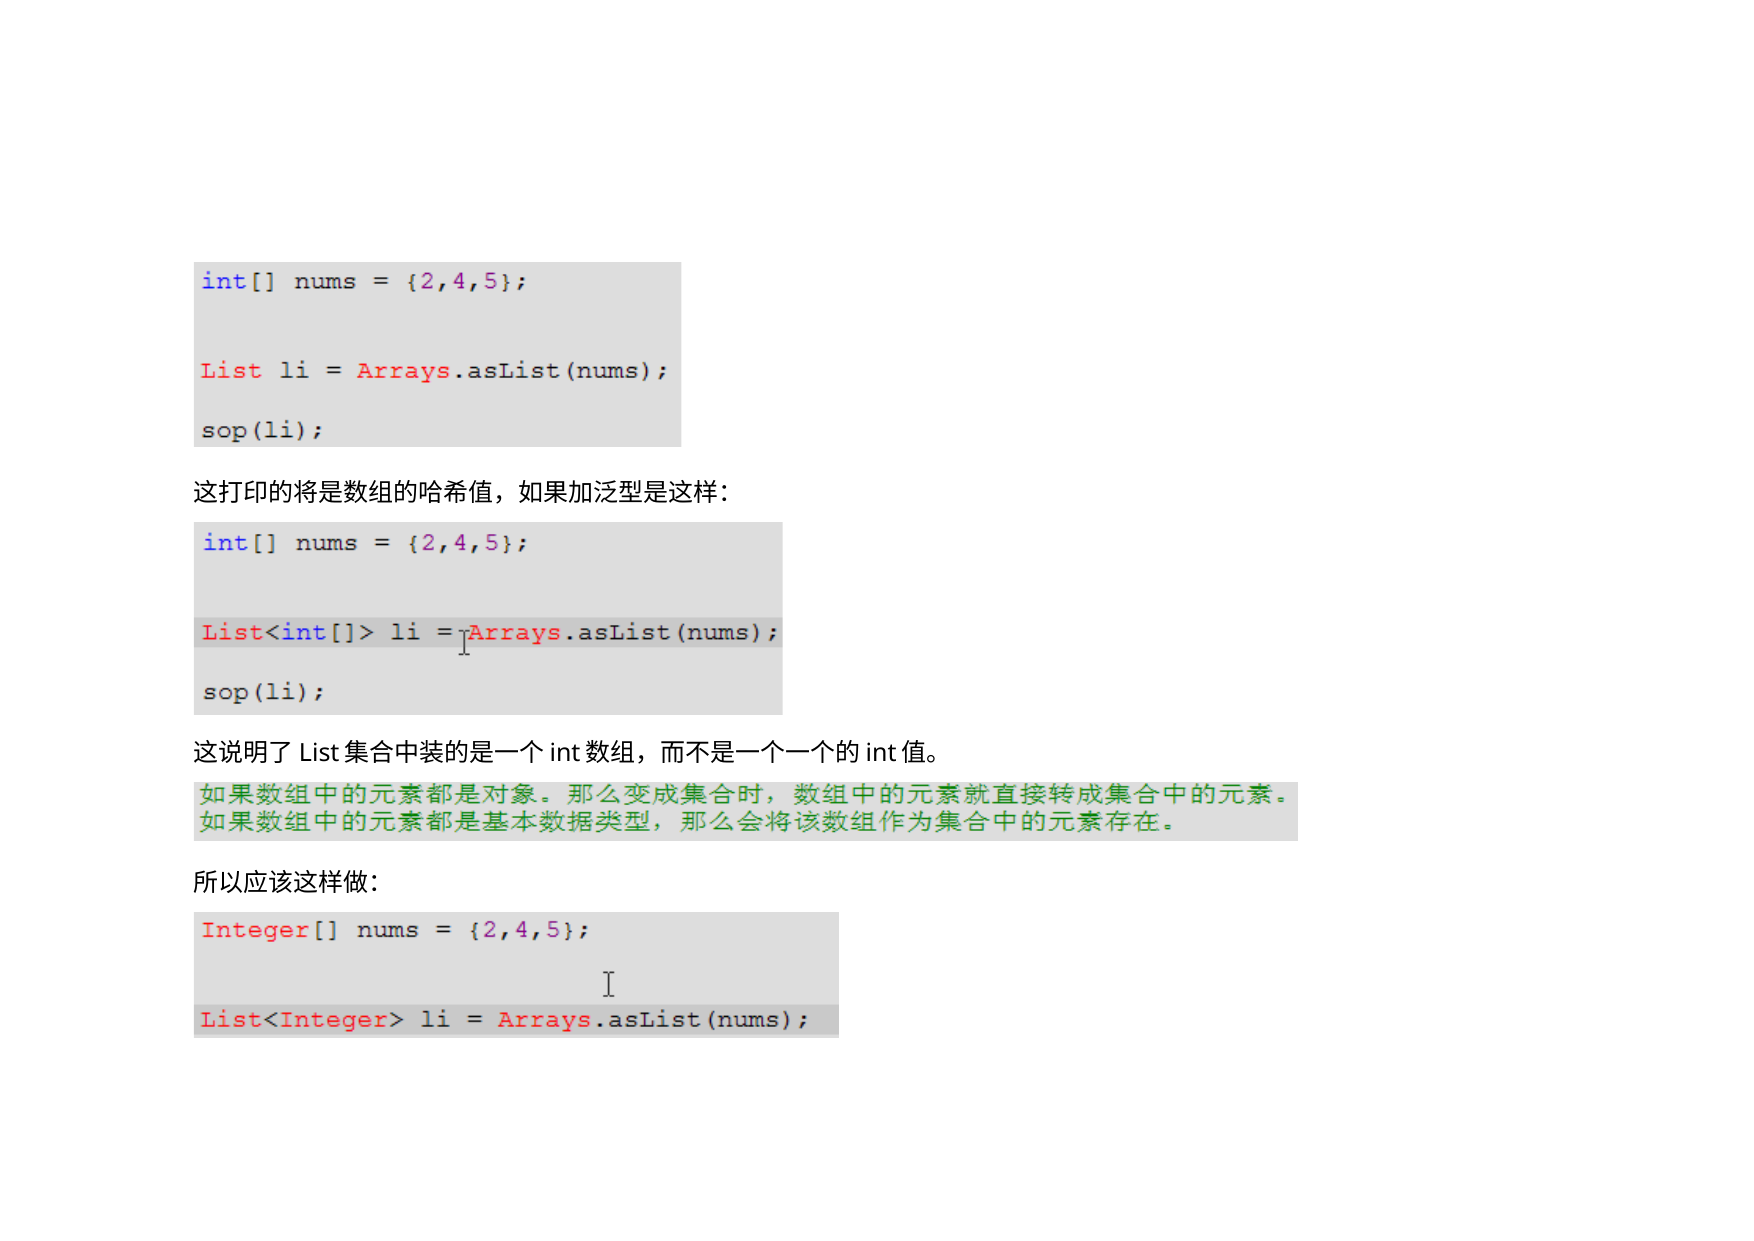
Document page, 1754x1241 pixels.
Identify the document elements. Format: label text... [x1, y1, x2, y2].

picture [193, 912, 839, 1038]
picture [193, 782, 1298, 841]
picture [193, 262, 682, 447]
picture [193, 522, 783, 715]
